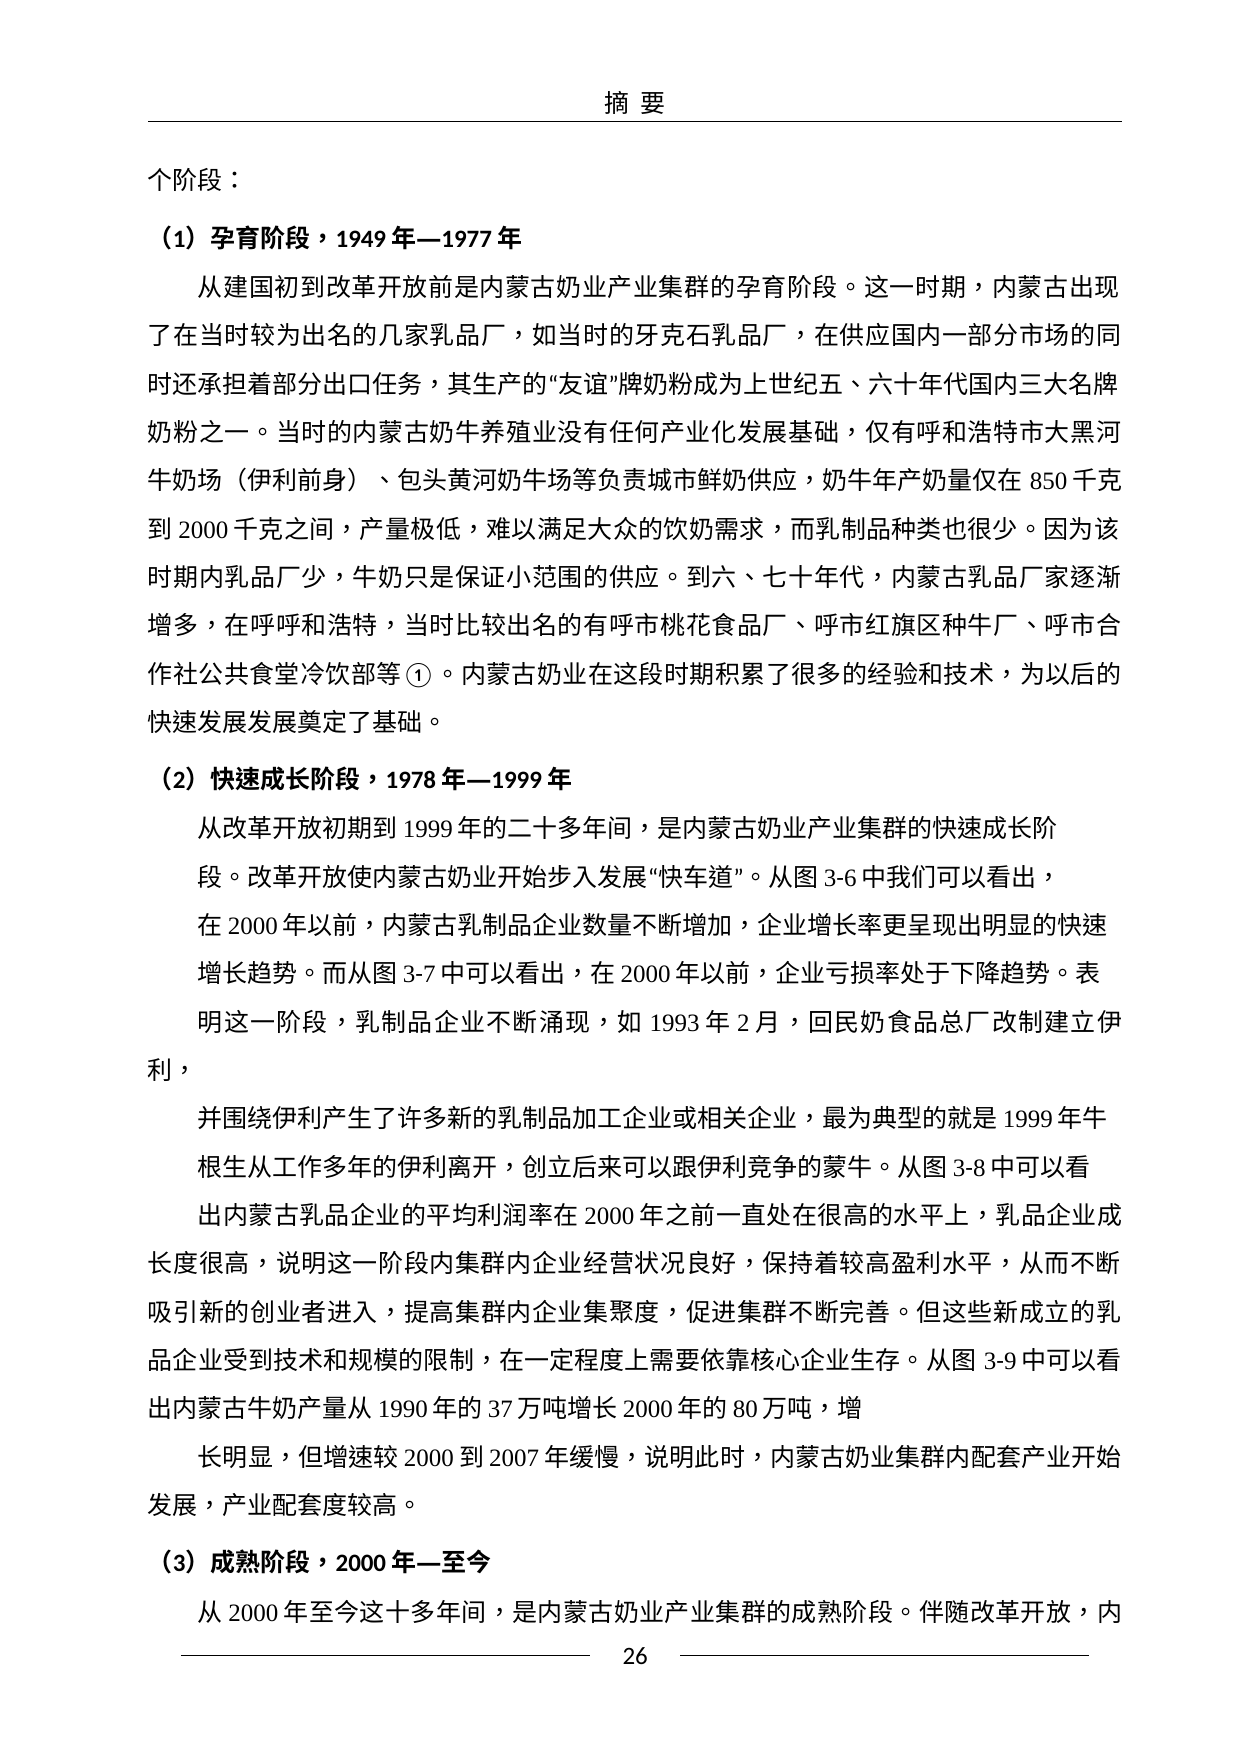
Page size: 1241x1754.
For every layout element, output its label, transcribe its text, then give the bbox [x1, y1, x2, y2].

text 从建国初到改革开放前是内蒙古奶业产业集群的孕育阶段。这一时期，内蒙古出现了在当时较为出名的几家乳品厂，如当时的牙克石乳品厂，在供应国内一部分市场的同时还承担着部分出口任务，其生产的“友谊”牌奶粉成为上世纪五、六十年代国内三大名牌奶粉之一。当时的内蒙古奶牛养殖业没有任何产业化发展基础，仅有呼和浩特市大黑河牛奶场（伊利前身）、包头黄河奶牛场等负责城市鲜奶供应，奶牛年产奶量仅在850千克到2000千克之间，产量极低，难以满足大众的饮奶需求，而乳制品种类也很少。因为该时期内乳品厂少，牛奶只是保证小范围的供应。到六、七十年代，内蒙古乳品厂家逐渐增多，在呼呼和浩特，当时比较出名的有呼市桃花食品厂、呼市红旗区种牛厂、呼市合作社公共食堂冷饮部等①。内蒙古奶业在这段时期积累了很多的经验和技术，为以后的快速发展发展奠定了基础。 [148, 254, 1122, 738]
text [148, 148, 1122, 196]
text 增长趋势。而从图3-7中可以看出，在2000年以前，企业亏损率处于下降趋势。表 [148, 941, 1122, 989]
subtitle （3）成熟阶段，2000年—至今 [148, 1545, 1122, 1579]
subtitle （2）快速成长阶段，1978年—1999 年 [148, 762, 1122, 796]
text 在2000年以前，内蒙古乳制品企业数量不断增加，企业增长率更呈现出明显的快速 [148, 892, 1122, 941]
text 并围绕伊利产生了许多新的乳制品加工企业或相关企业，最为典型的就是1999年牛 [148, 1086, 1122, 1134]
text 明这一阶段，乳制品企业不断涌现，如1993年2月，回民奶食品总厂改制建立伊利， [148, 989, 1122, 1086]
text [148, 1579, 1122, 1627]
text 长明显，但增速较2000到2007年缓慢，说明此时，内蒙古奶业集群内配套产业开始发展，产业配套度较高。 [148, 1424, 1122, 1521]
subtitle （1）孕育阶段，1949年—1977 年 [148, 220, 1122, 254]
text 根生从工作多年的伊利离开，创立后来可以跟伊利竞争的蒙牛。从图3-8中可以看 [148, 1134, 1122, 1182]
text 从改革开放初期到1999年的二十多年间，是内蒙古奶业产业集群的快速成长阶 [148, 796, 1122, 844]
text 出内蒙古乳品企业的平均利润率在2000年之前一直处在很高的水平上，乳品企业成长度很高，说明这一阶段内集群内企业经营状况良好，保持着较高盈利水平，从而不断吸引新的创业者进入，提高集群内企业集聚度，促进集群不断完善。但这些新成立的乳品企业受到技术和规模的限制，在一定程度上需要依靠核心企业生存。从图3-9中可以看出内蒙古牛奶产量从1990年的37万吨增长2000年的80万吨，增 [148, 1182, 1122, 1424]
text 段。改革开放使内蒙古奶业开始步入发展“快车道”。从图3-6中我们可以看出， [148, 844, 1122, 892]
